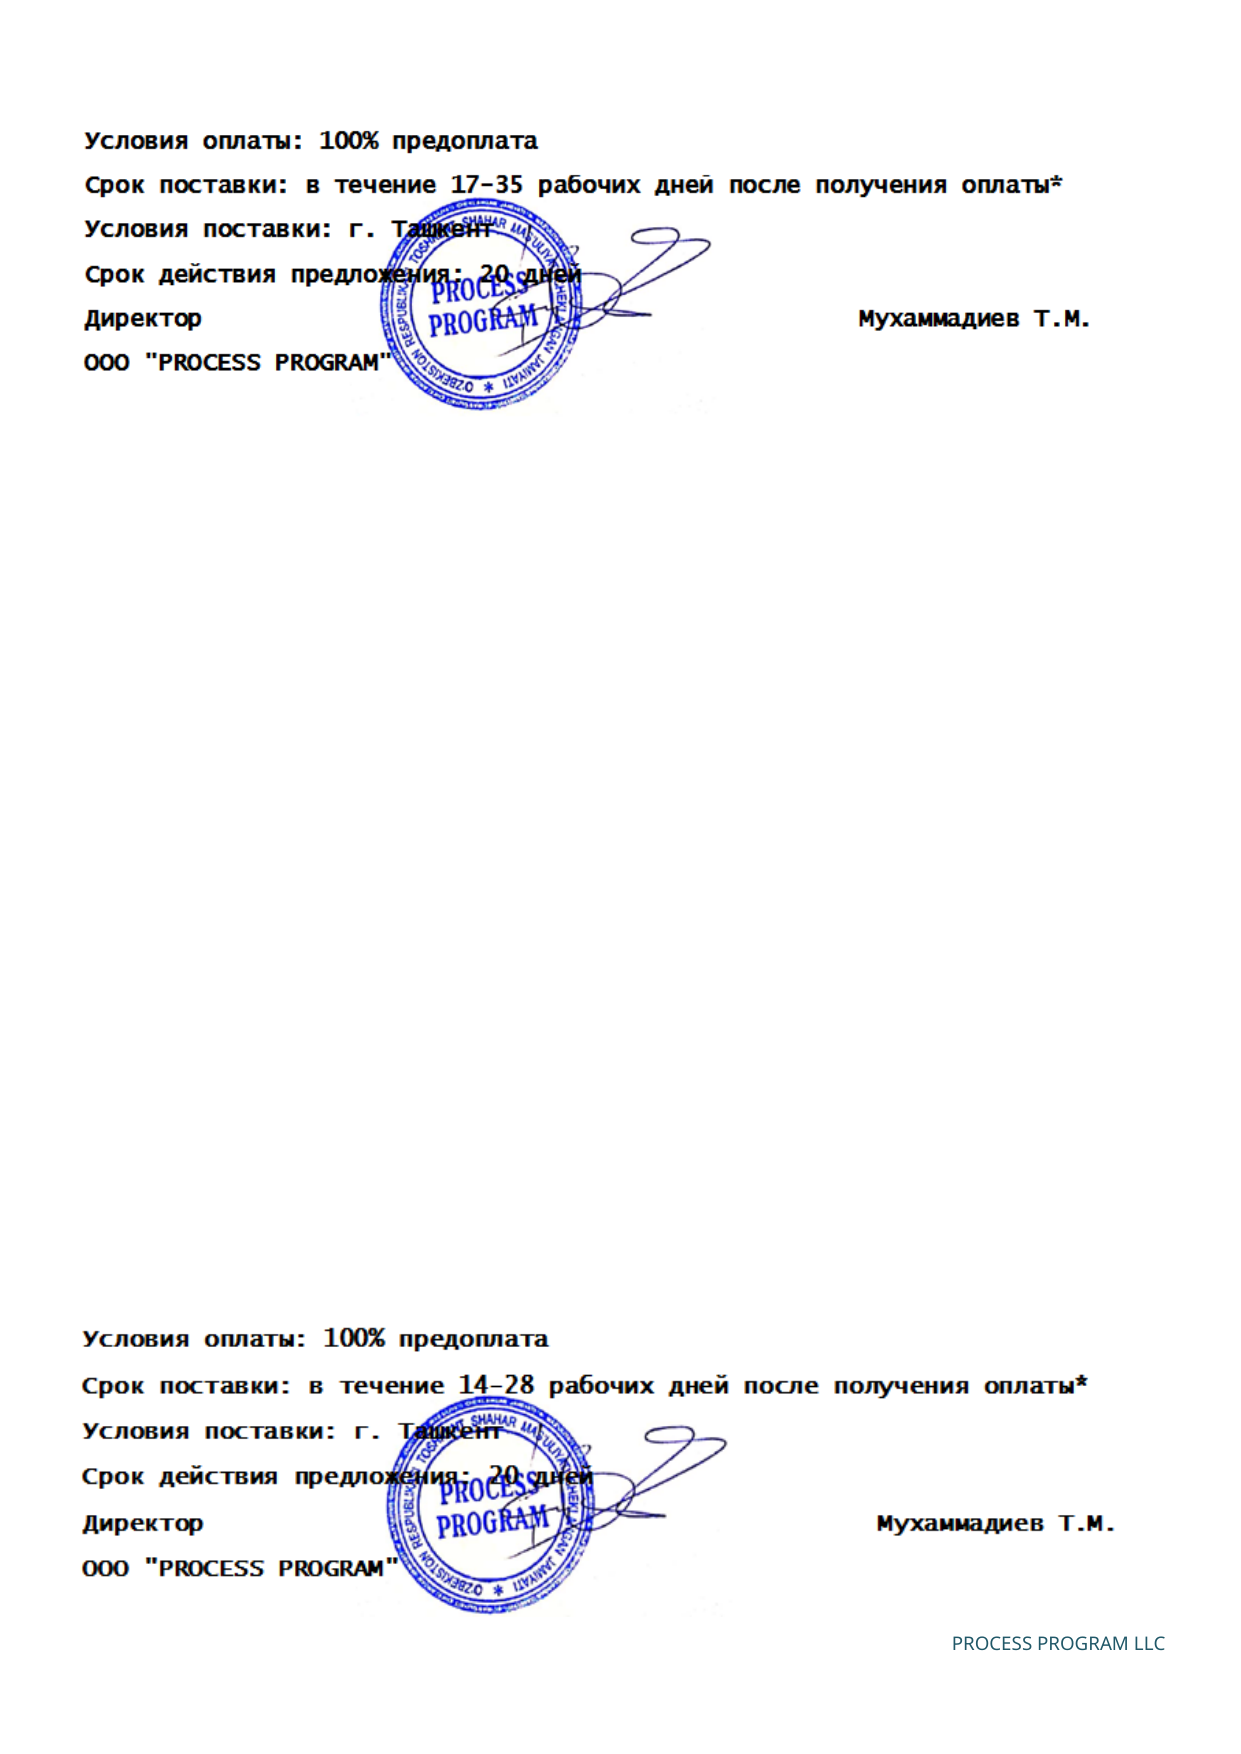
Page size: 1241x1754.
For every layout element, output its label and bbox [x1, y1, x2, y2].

picture [75, 1322, 1133, 1617]
picture [75, 123, 1127, 423]
